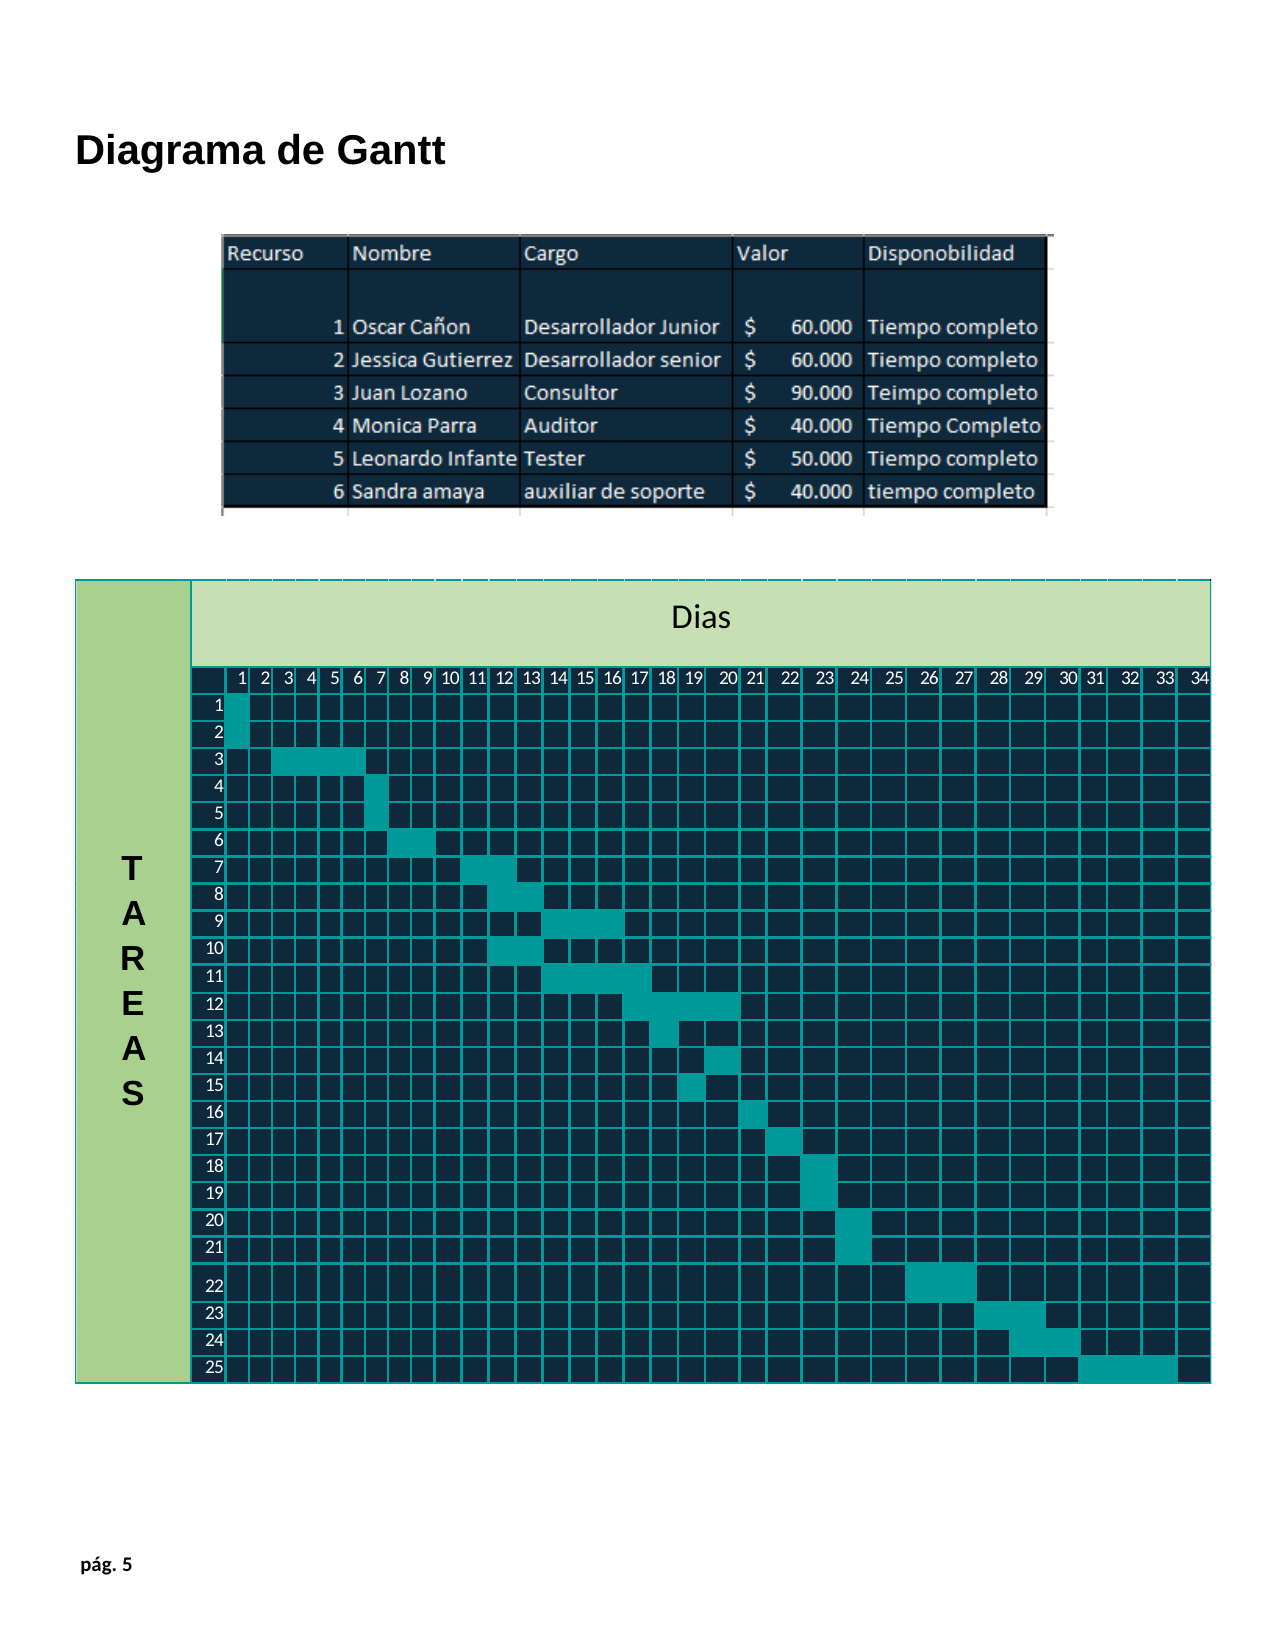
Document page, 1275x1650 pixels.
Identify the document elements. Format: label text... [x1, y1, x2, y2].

picture [221, 234, 1054, 516]
subtitle Diagrama de Gantt [75, 125, 1200, 173]
